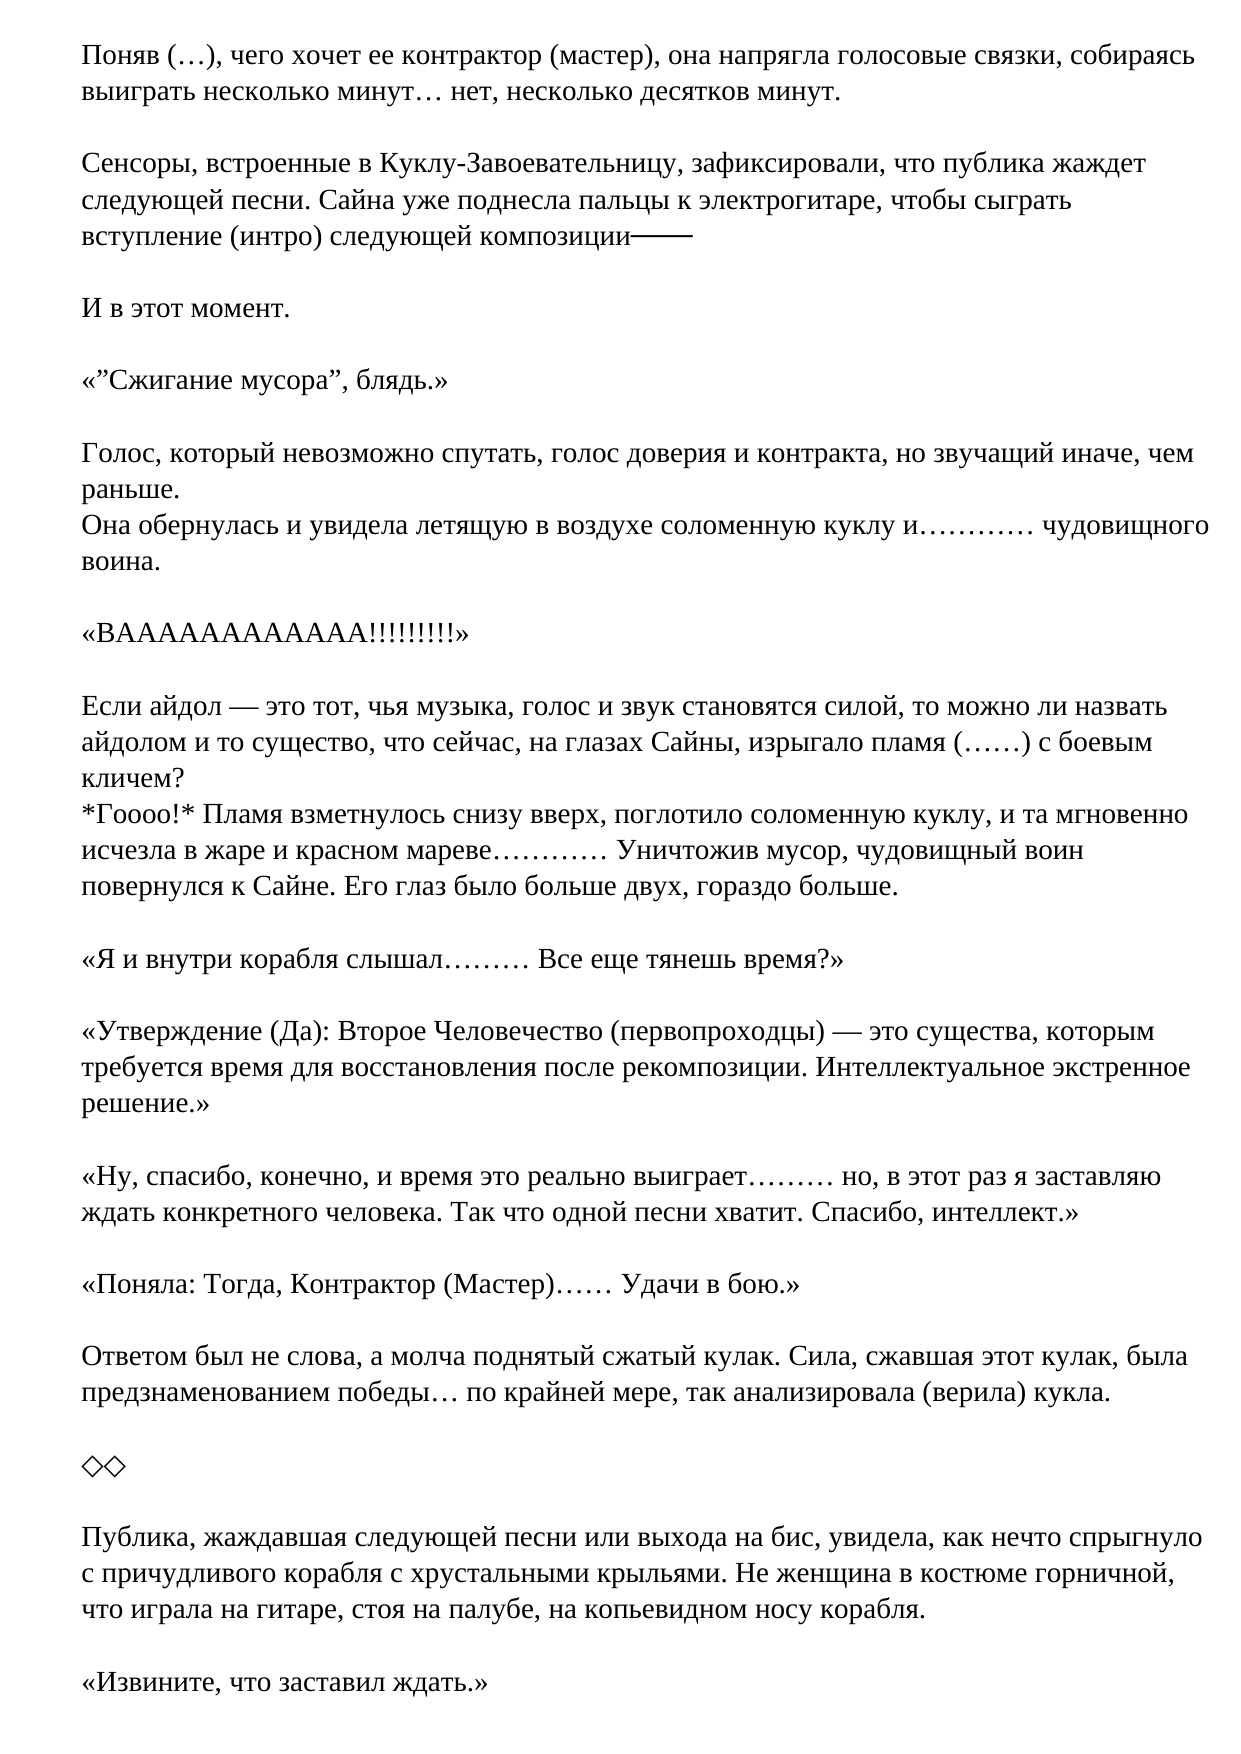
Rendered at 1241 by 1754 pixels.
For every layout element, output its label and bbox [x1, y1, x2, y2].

text [81, 37, 1215, 1733]
